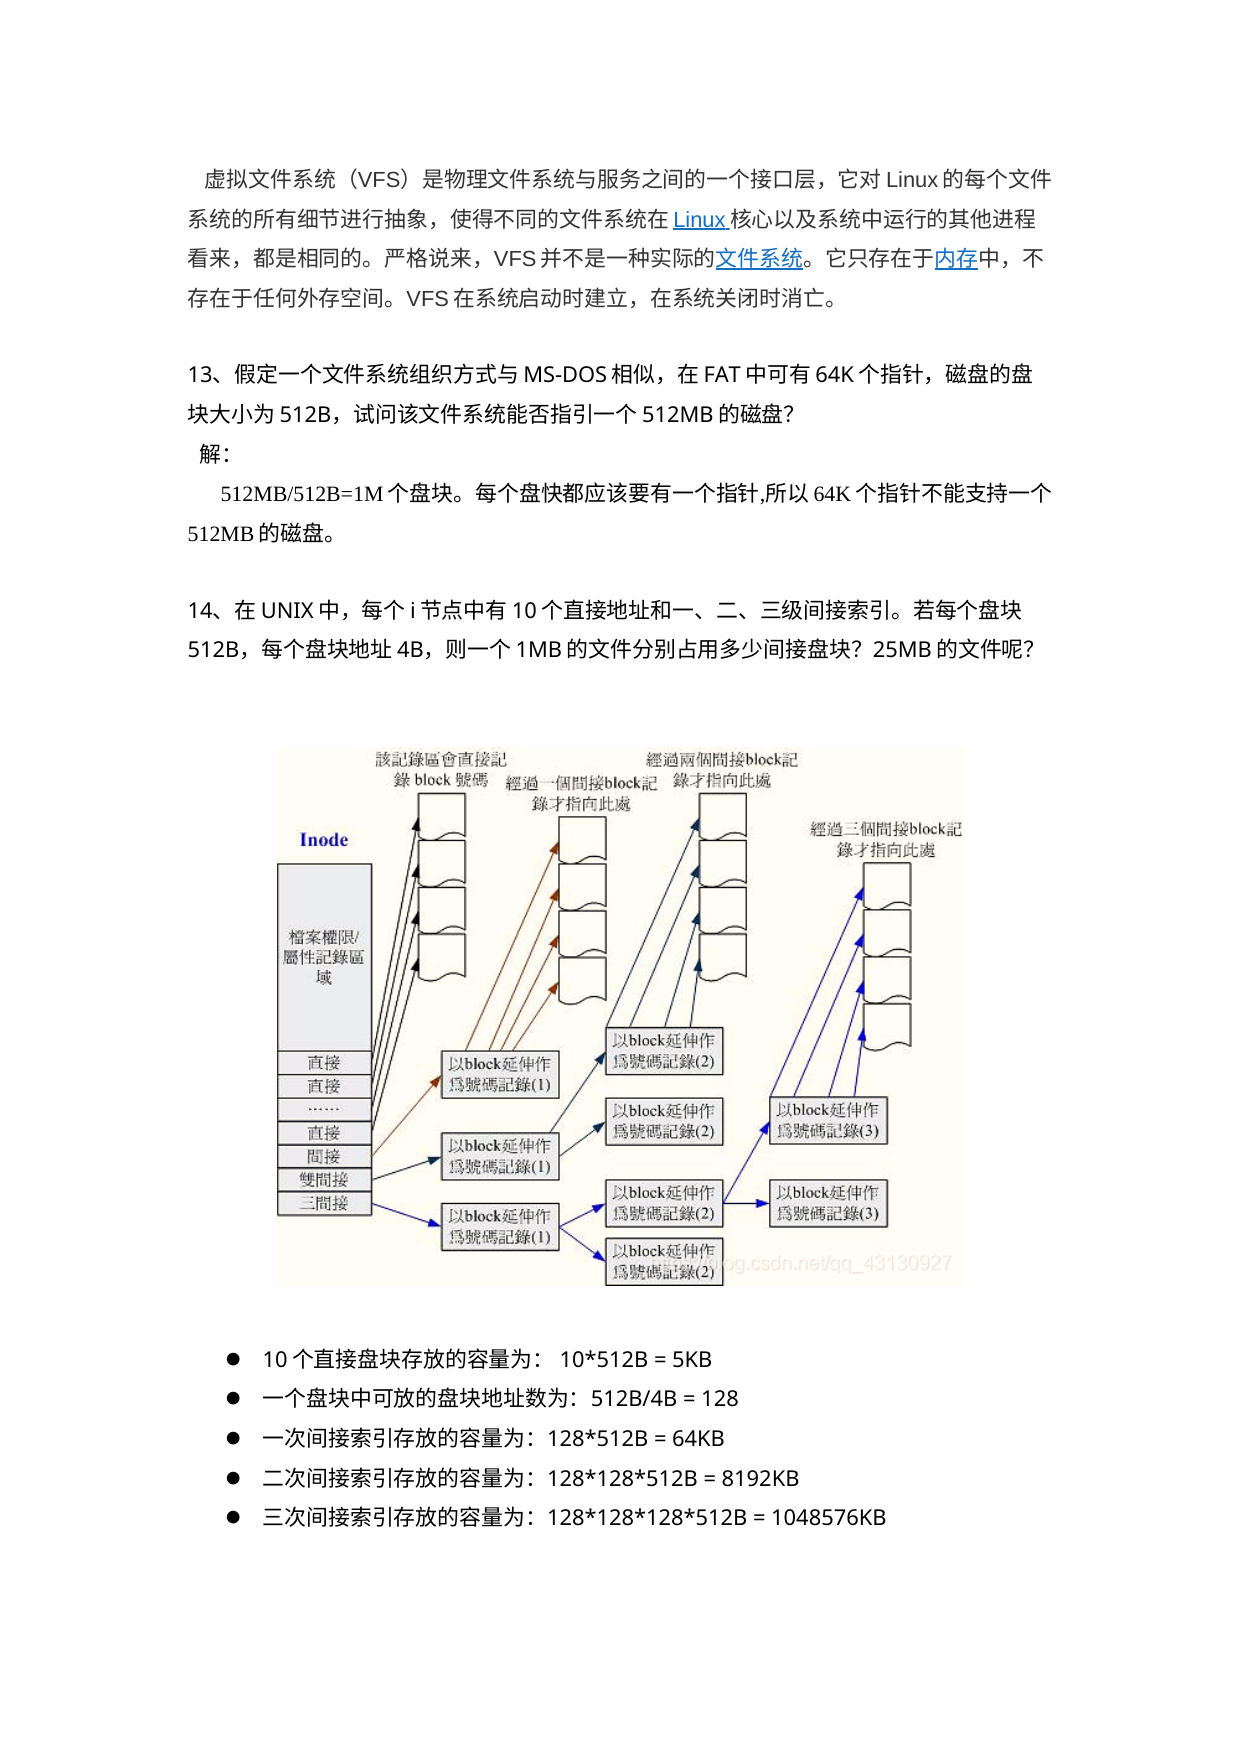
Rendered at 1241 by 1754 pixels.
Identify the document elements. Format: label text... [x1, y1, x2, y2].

text 512MB/512B=1M个盘块。每个盘快都应该要有一个指针,所以64K个指针不能支持一个512MB的磁盘。 [187, 476, 1053, 548]
list 一个盘块中可放的盘块地址数为：512B/4B = 128 [225, 1381, 1053, 1413]
list 一次间接索引存放的容量为：128*512B = 64KB [225, 1421, 1053, 1453]
text 解： [187, 437, 1053, 468]
list 二次间接索引存放的容量为：128*128*512B = 8192KB [225, 1461, 1053, 1492]
text 虚拟文件系统（VFS）是物理文件系统与服务之间的一个接口层，它对Linux的每个文件系统的所有细节进行抽象，使得不同的文件系统在Linux核心以及系统中运行的其他进程看来，都是相同的。严格说来，VFS并不是一种实际的文件系统。它只存在于内存中，不存在于任何外存空间。VFS在系统启动时建立，在系统关闭时消亡。 [187, 162, 1053, 312]
text 14、在UNIX中，每个i节点中有10个直接地址和一、二、三级间接索引。若每个盘块512B，每个盘块地址4B，则一个1MB的文件分别占用多少间接盘块？25MB的文件呢？ [187, 593, 1053, 664]
list 三次间接索引存放的容量为：128*128*128*512B = 1048576KB [225, 1500, 1053, 1532]
list 10个直接盘块存放的容量为： 10*512B = 5KB [225, 1342, 1053, 1373]
text 13、假定一个文件系统组织方式与MS-DOS相似，在FAT中可有64K个指针，磁盘的盘块大小为512B，试问该文件系统能否指引一个512MB的磁盘？ [187, 357, 1053, 429]
picture [277, 747, 964, 1286]
